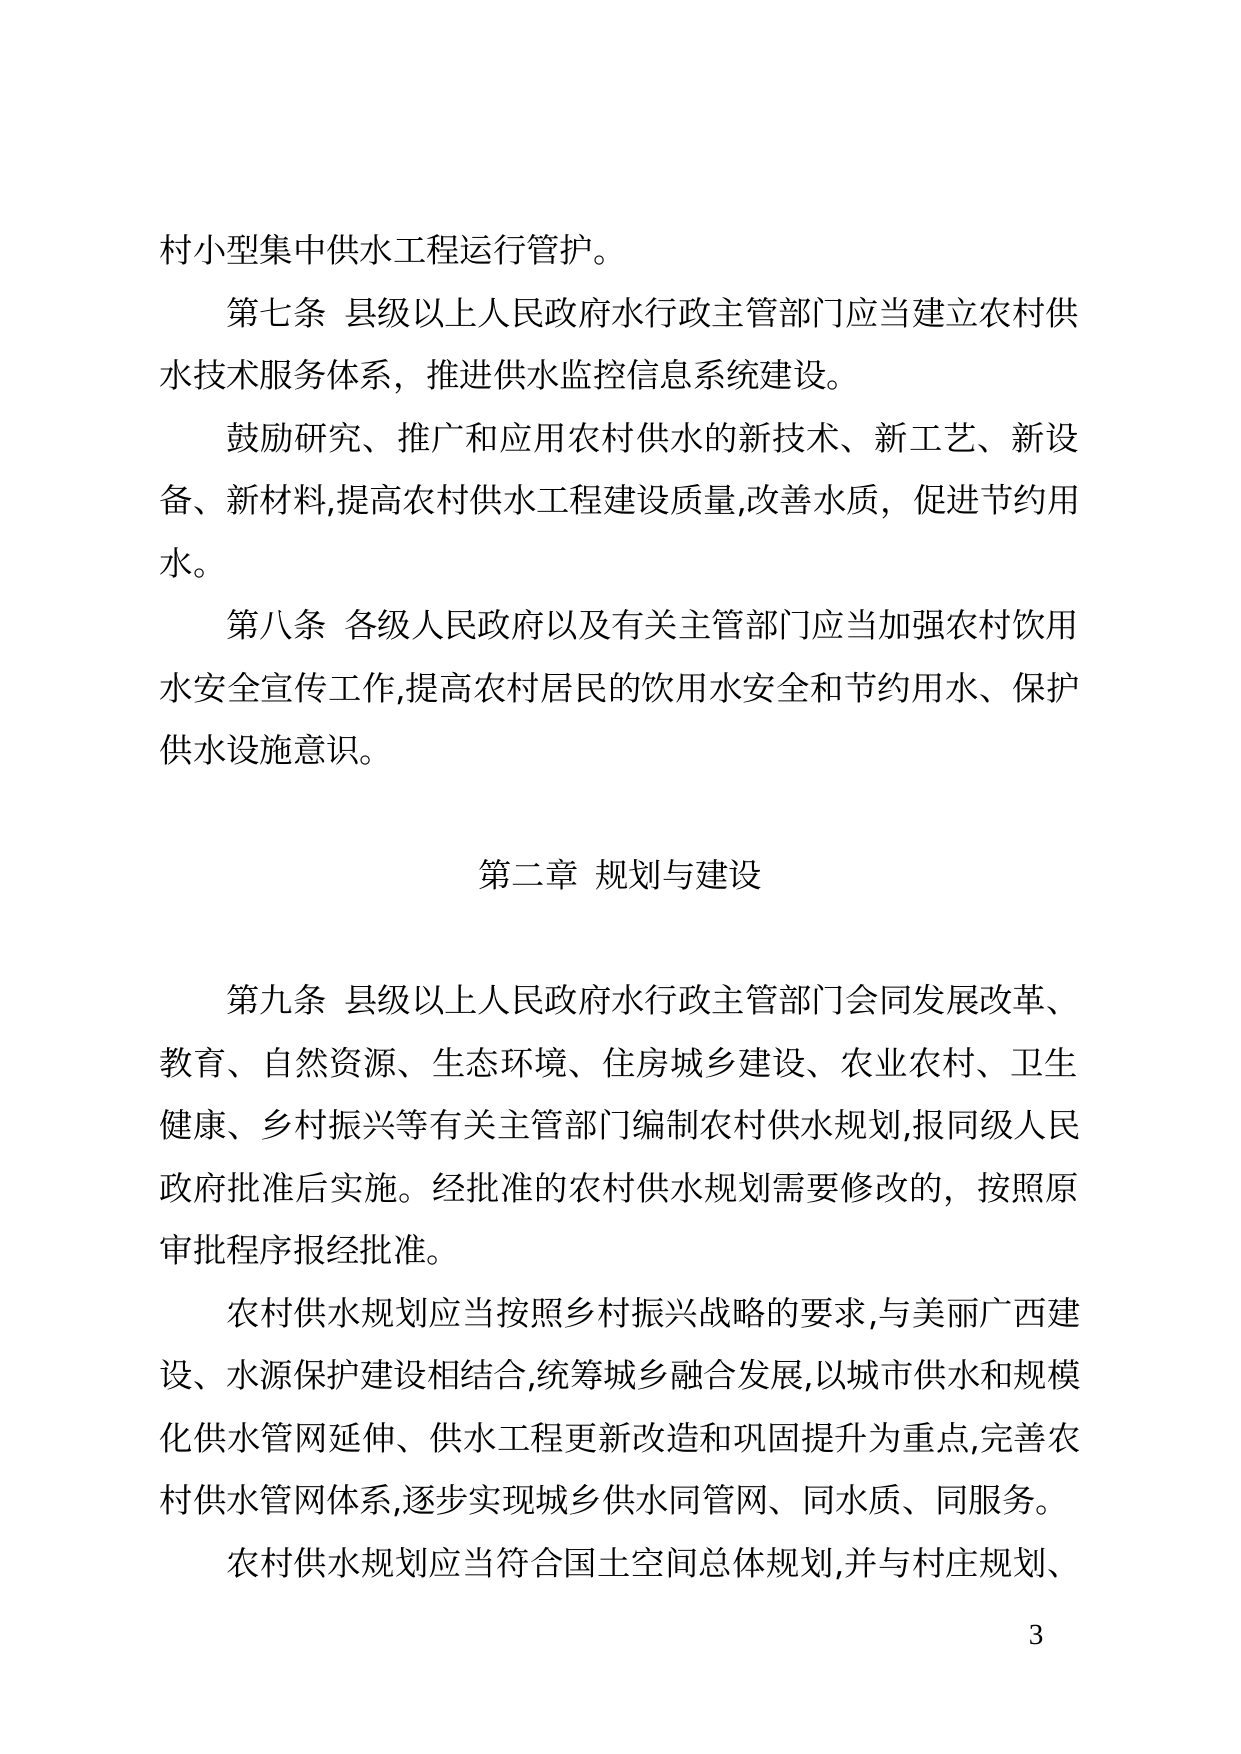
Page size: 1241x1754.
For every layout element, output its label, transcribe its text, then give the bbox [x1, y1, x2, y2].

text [159, 213, 1081, 275]
text 农村供水规划应当按照乡村振兴战略的要求,与美丽广西建设、水源保护建设相结合,统筹城乡融合发展,以城市供水和规模化供水管网延伸、供水工程更新改造和巩固提升为重点,完善农村供水管网体系,逐步实现城乡供水同管网、同水质、同服务。 [159, 1275, 1081, 1525]
text 第九条 县级以上人民政府水行政主管部门会同发展改革、教育、自然资源、生态环境、住房城乡建设、农业农村、卫生健康、乡村振兴等有关主管部门编制农村供水规划,报同级人民政府批准后实施。经批准的农村供水规划需要修改的，按照原审批程序报经批准。 [159, 963, 1081, 1275]
text 第二章 规划与建设 [159, 838, 1081, 900]
text 第七条 县级以上人民政府水行政主管部门应当建立农村供水技术服务体系，推进供水监控信息系统建设。 [159, 275, 1081, 400]
text 鼓励研究、推广和应用农村供水的新技术、新工艺、新设备、新材料,提高农村供水工程建设质量,改善水质，促进节约用水。 [159, 400, 1081, 588]
text 第八条 各级人民政府以及有关主管部门应当加强农村饮用水安全宣传工作,提高农村居民的饮用水安全和节约用水、保护供水设施意识。 [159, 588, 1081, 775]
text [159, 1525, 1081, 1588]
